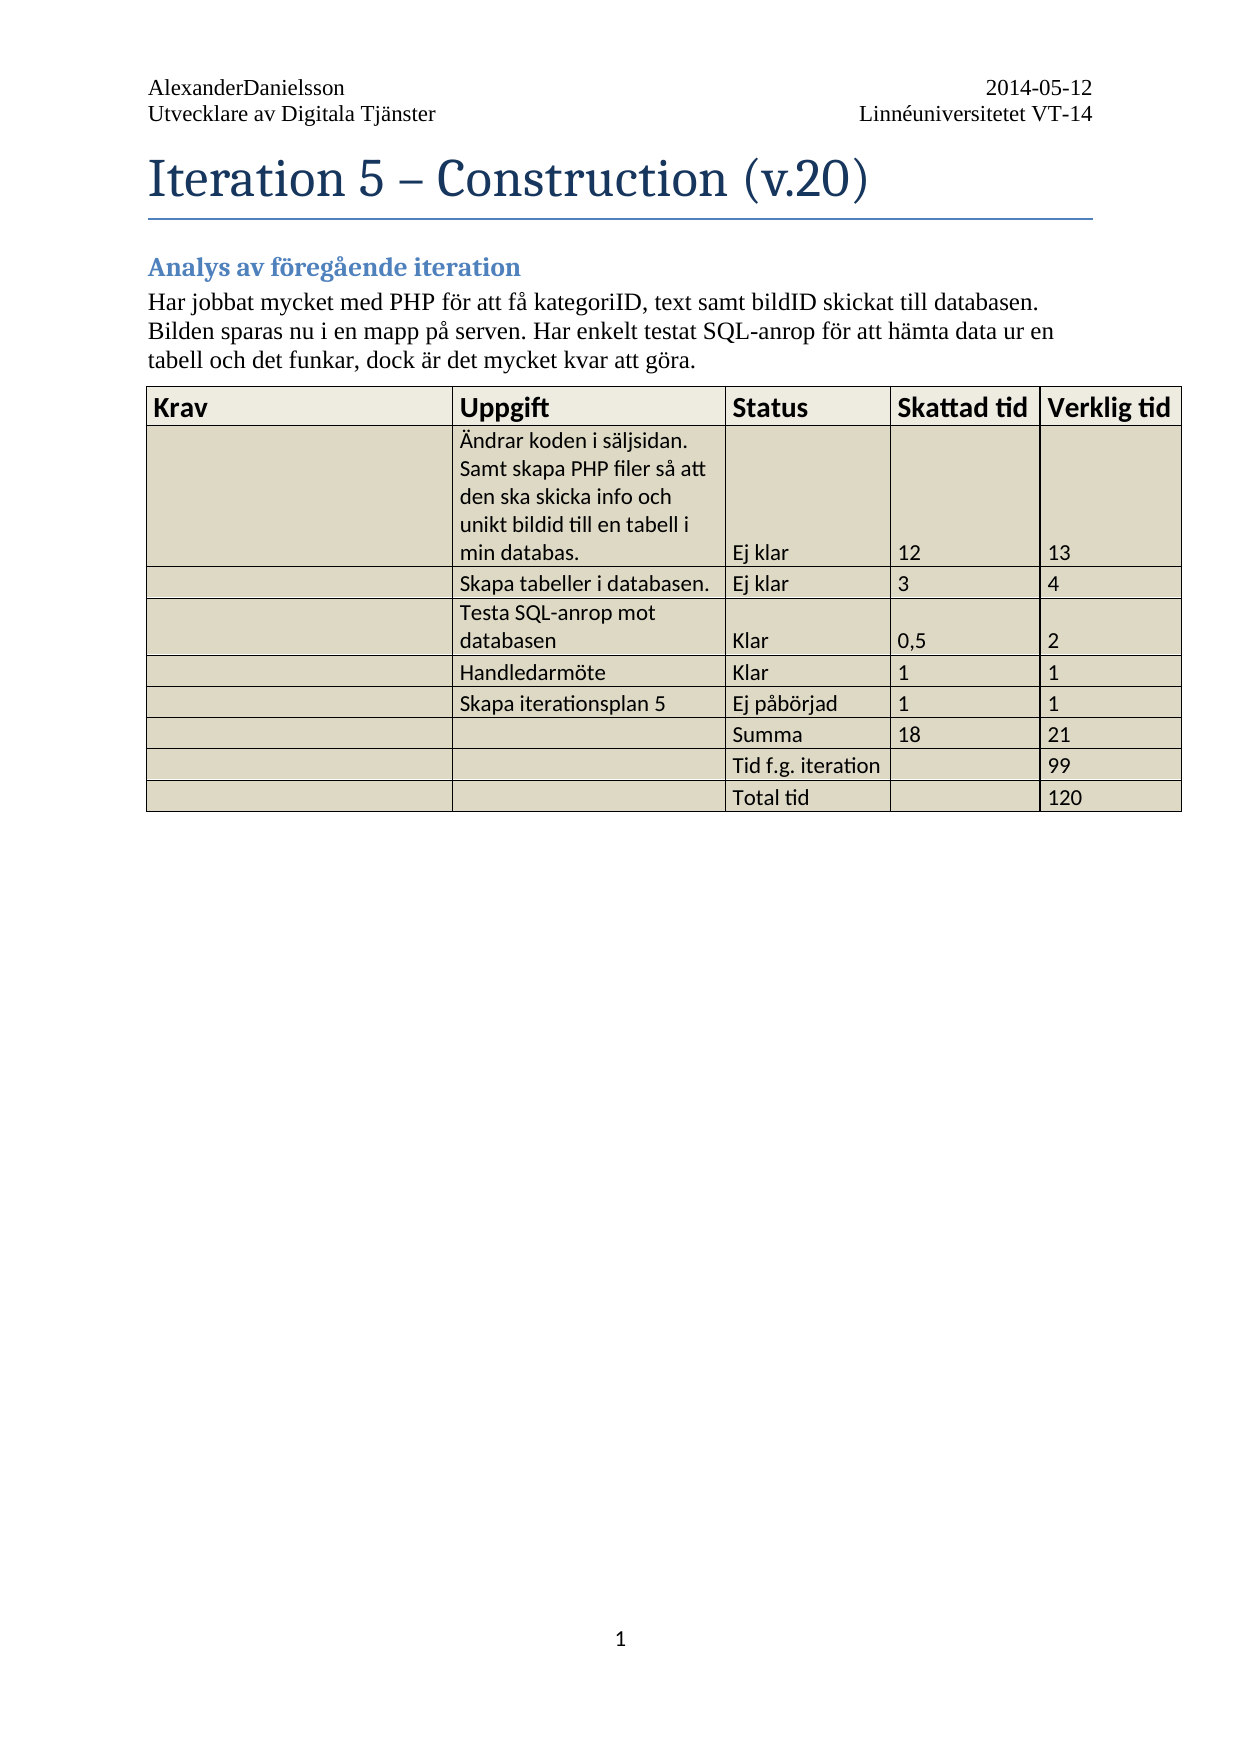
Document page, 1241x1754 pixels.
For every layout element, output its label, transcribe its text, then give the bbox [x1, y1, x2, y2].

table_header Verklig tid [1041, 387, 1181, 425]
table_cell Handledarmöte [453, 656, 725, 686]
table_header Uppgift [453, 387, 725, 425]
table_cell [891, 781, 1039, 811]
table_cell 13 [1041, 426, 1181, 566]
table_cell [147, 426, 452, 566]
table_cell Tid f.g. iteration [726, 749, 890, 779]
table_cell Ej klar [726, 426, 890, 566]
table_cell 99 [1041, 749, 1181, 779]
table_cell 1 [891, 687, 1039, 717]
table_cell [147, 687, 452, 717]
table_cell 1 [1041, 687, 1181, 717]
title Iteration 5 – Construction (v.20) [148, 148, 1093, 218]
table_cell 21 [1041, 718, 1181, 748]
table_cell [147, 749, 452, 779]
table_cell 1 [1041, 656, 1181, 686]
table_header Skattad tid [891, 387, 1039, 425]
table_cell [147, 599, 452, 654]
table_header Status [726, 387, 890, 425]
table_cell Klar [726, 656, 890, 686]
subtitle Analys av föregående iteration [148, 252, 1093, 283]
table_cell [453, 718, 725, 748]
table_cell [891, 749, 1039, 779]
table_cell Skapa iterationsplan 5 [453, 687, 725, 717]
table_cell [453, 781, 725, 811]
table_cell Total tid [726, 781, 890, 811]
table_cell Ändrar koden i säljsidan. Samt skapa PHP filer så att den ska skicka info och unikt bildid till en tabell i min databas. [453, 426, 725, 566]
text Har jobbat mycket med PHP för att få kategoriID, text samt bildID skickat till databasen. Bilden sparas nu i en mapp på serven. Har enkelt testat SQL-anrop för att hämta data ur en tabell och det funkar, dock är det mycket kvar att göra. [148, 287, 1093, 373]
table_header Krav [147, 387, 452, 425]
table_cell [453, 749, 725, 779]
table_cell 0,5 [891, 599, 1039, 654]
table_cell Ej påbörjad [726, 687, 890, 717]
table_cell 4 [1041, 567, 1181, 597]
table_cell Testa SQL-anrop mot databasen [453, 599, 725, 654]
table_cell Summa [726, 718, 890, 748]
table_cell 120 [1041, 781, 1181, 811]
table_cell [147, 781, 452, 811]
table_cell 3 [891, 567, 1039, 597]
table_cell [147, 718, 452, 748]
table_cell 18 [891, 718, 1039, 748]
table_cell 12 [891, 426, 1039, 566]
table_cell [147, 567, 452, 597]
table_cell Klar [726, 599, 890, 654]
table_cell 2 [1041, 599, 1181, 654]
table_cell Skapa tabeller i databasen. [453, 567, 725, 597]
table_cell 1 [891, 656, 1039, 686]
table_cell [147, 656, 452, 686]
table_cell Ej klar [726, 567, 890, 597]
